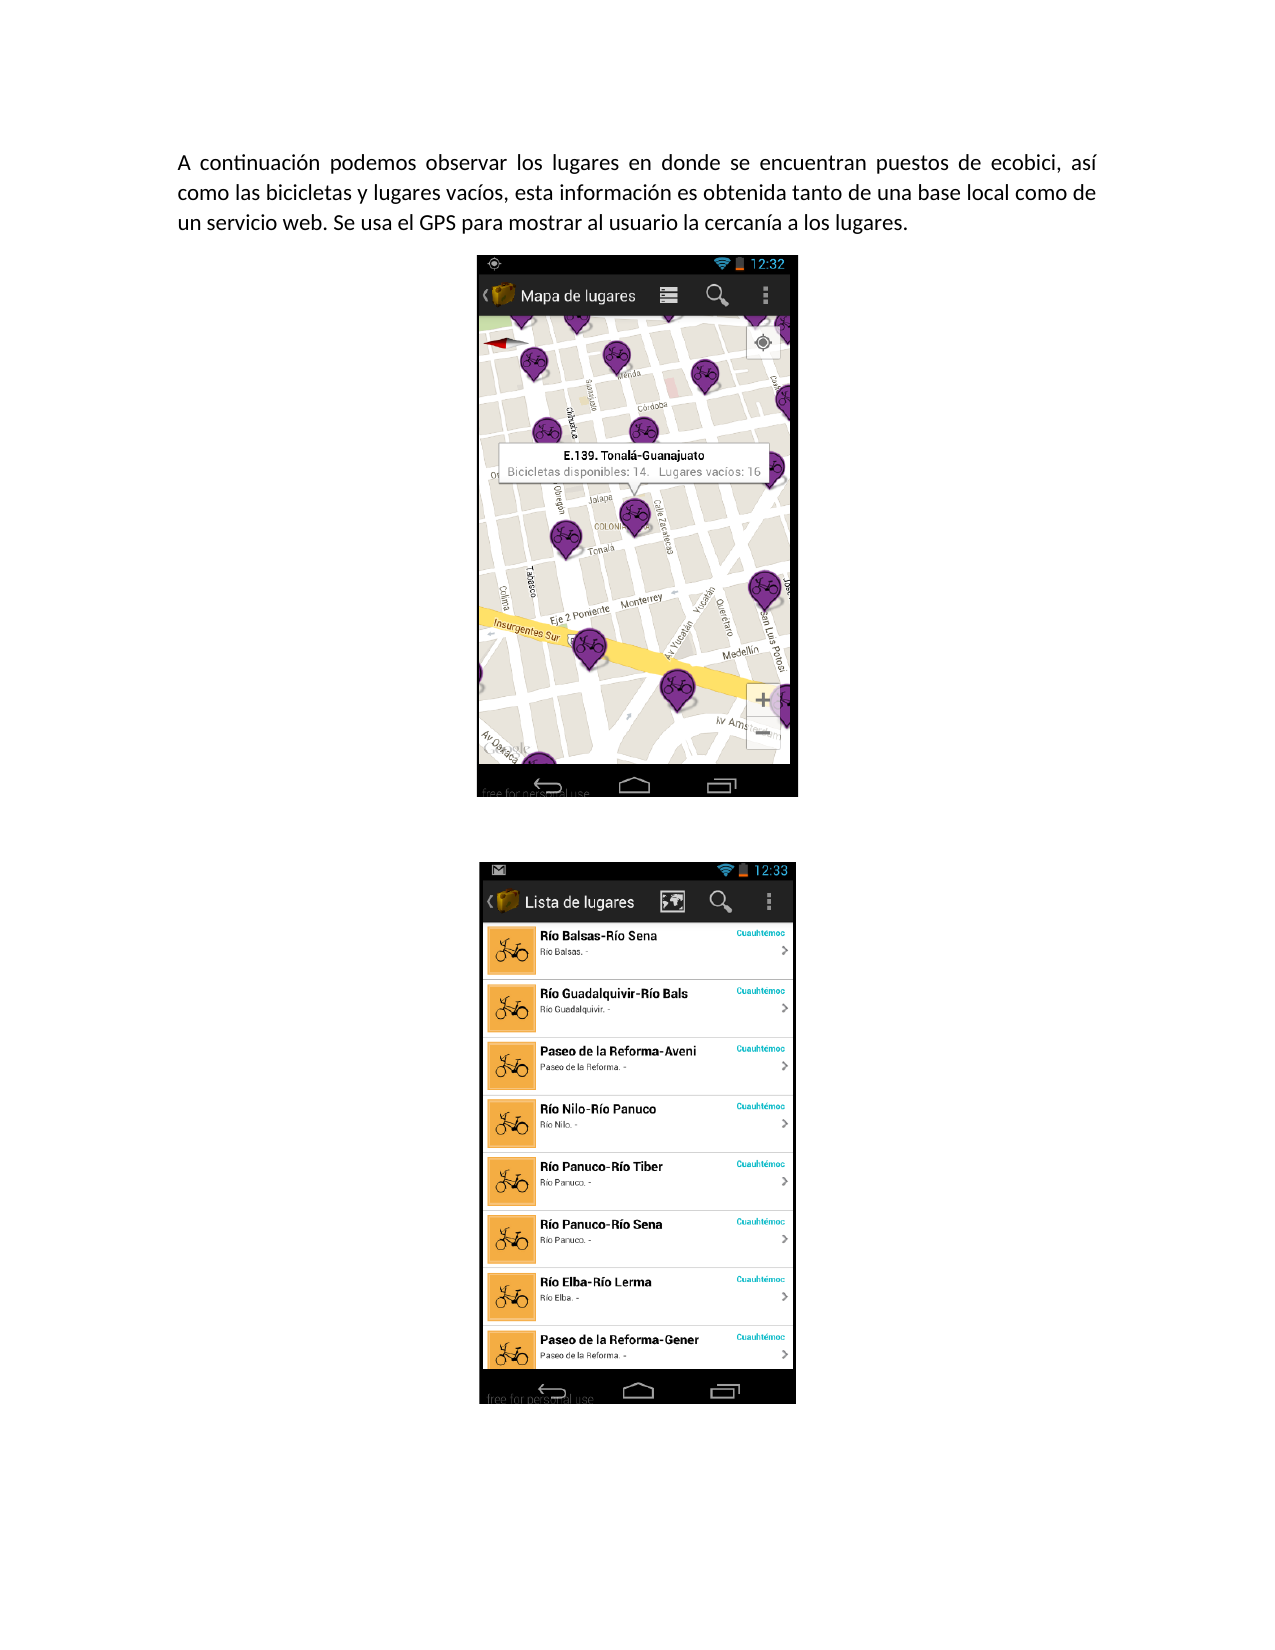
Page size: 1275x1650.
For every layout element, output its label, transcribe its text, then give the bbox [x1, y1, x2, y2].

picture [479, 862, 796, 1404]
text A continuación podemos observar los lugares en donde se encuentran puestos de ecobici, así como las bicicletas y lugares vacíos, esta información es obtenida tanto de una base local como de un servicio web. Se usa el GPS para mostrar al usuario la cercanía a los lugares. [177, 148, 1098, 236]
picture [476, 255, 799, 797]
